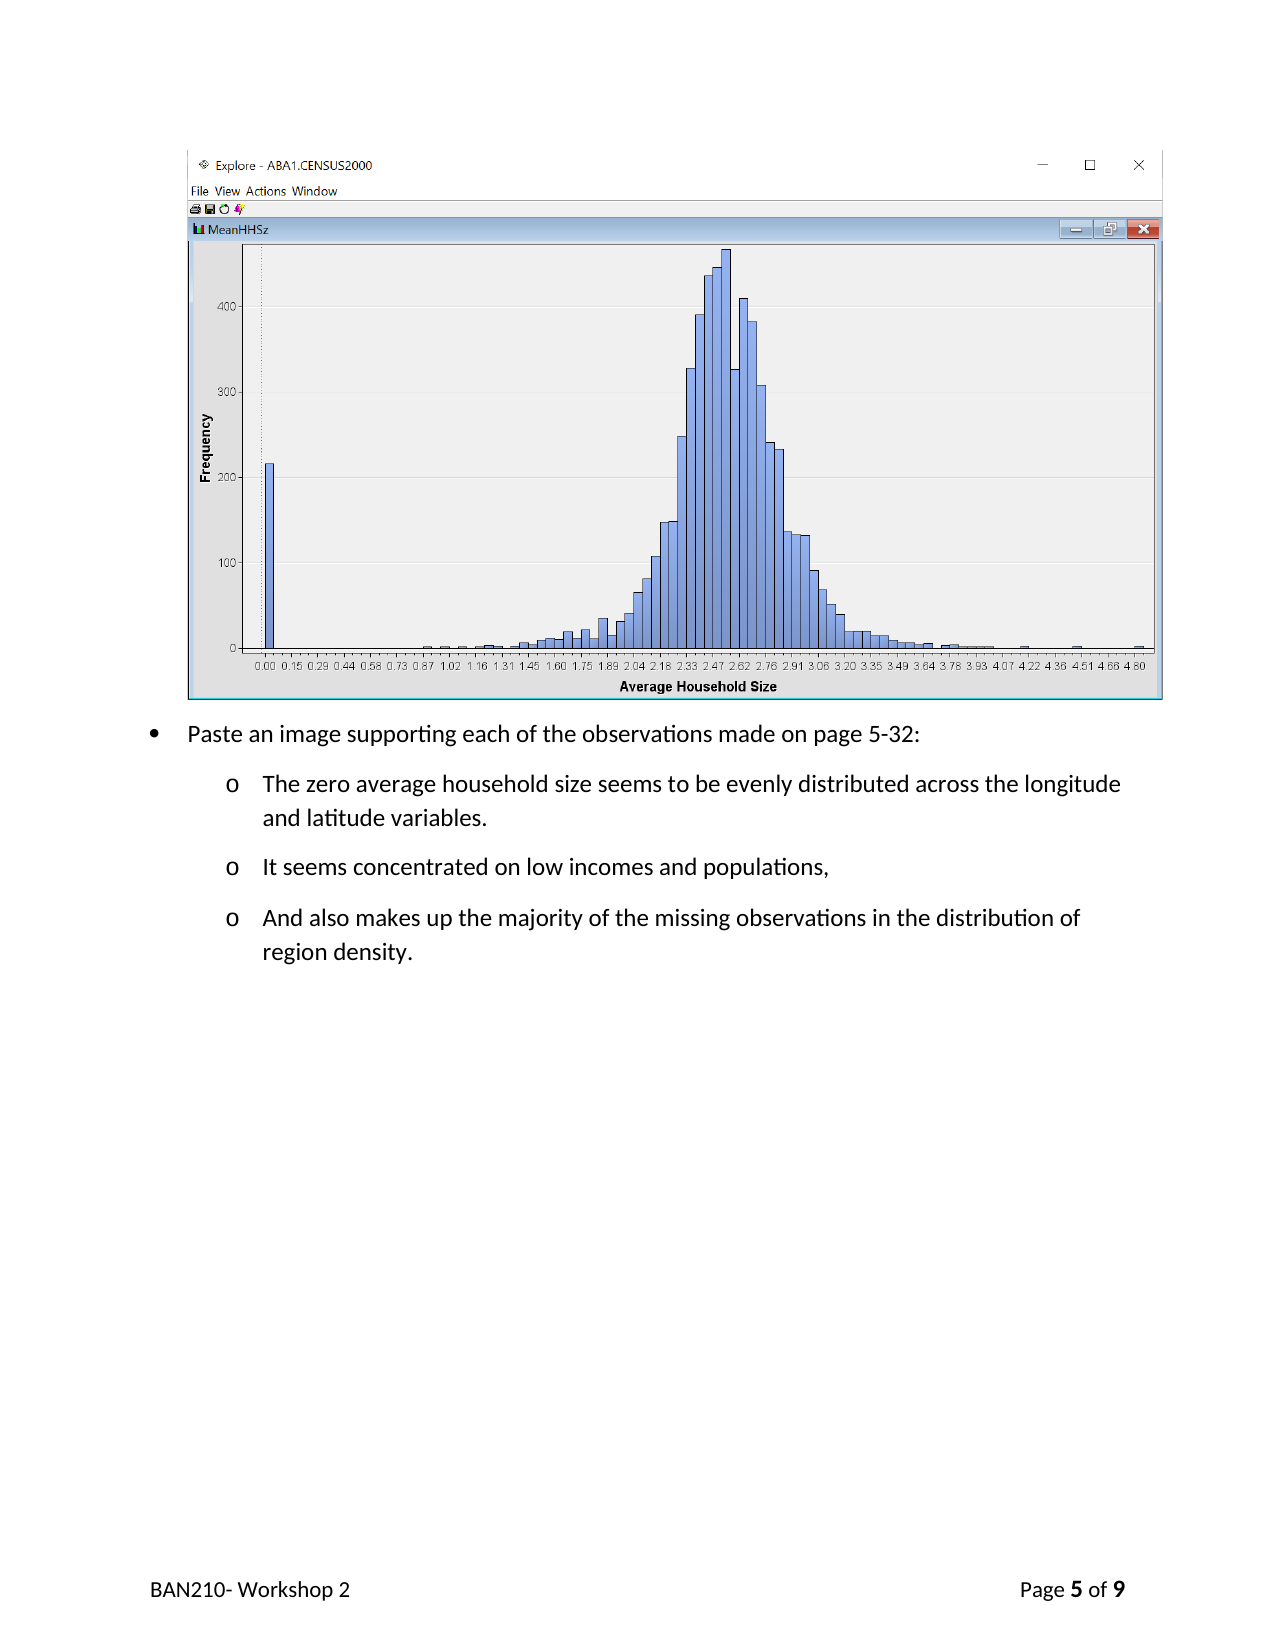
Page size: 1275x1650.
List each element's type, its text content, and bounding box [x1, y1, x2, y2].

list Paste an image supporting each of the observations made on page 5-32: [150, 718, 1125, 749]
picture [187, 150, 1163, 700]
list The zero average household size seems to be evenly distributed across the longitude and latitude variables. [225, 768, 1125, 832]
list And also makes up the majority of the missing observations in the distribution of region density. [225, 902, 1125, 967]
list It seems concentrated on low incomes and populations, [225, 851, 1125, 883]
